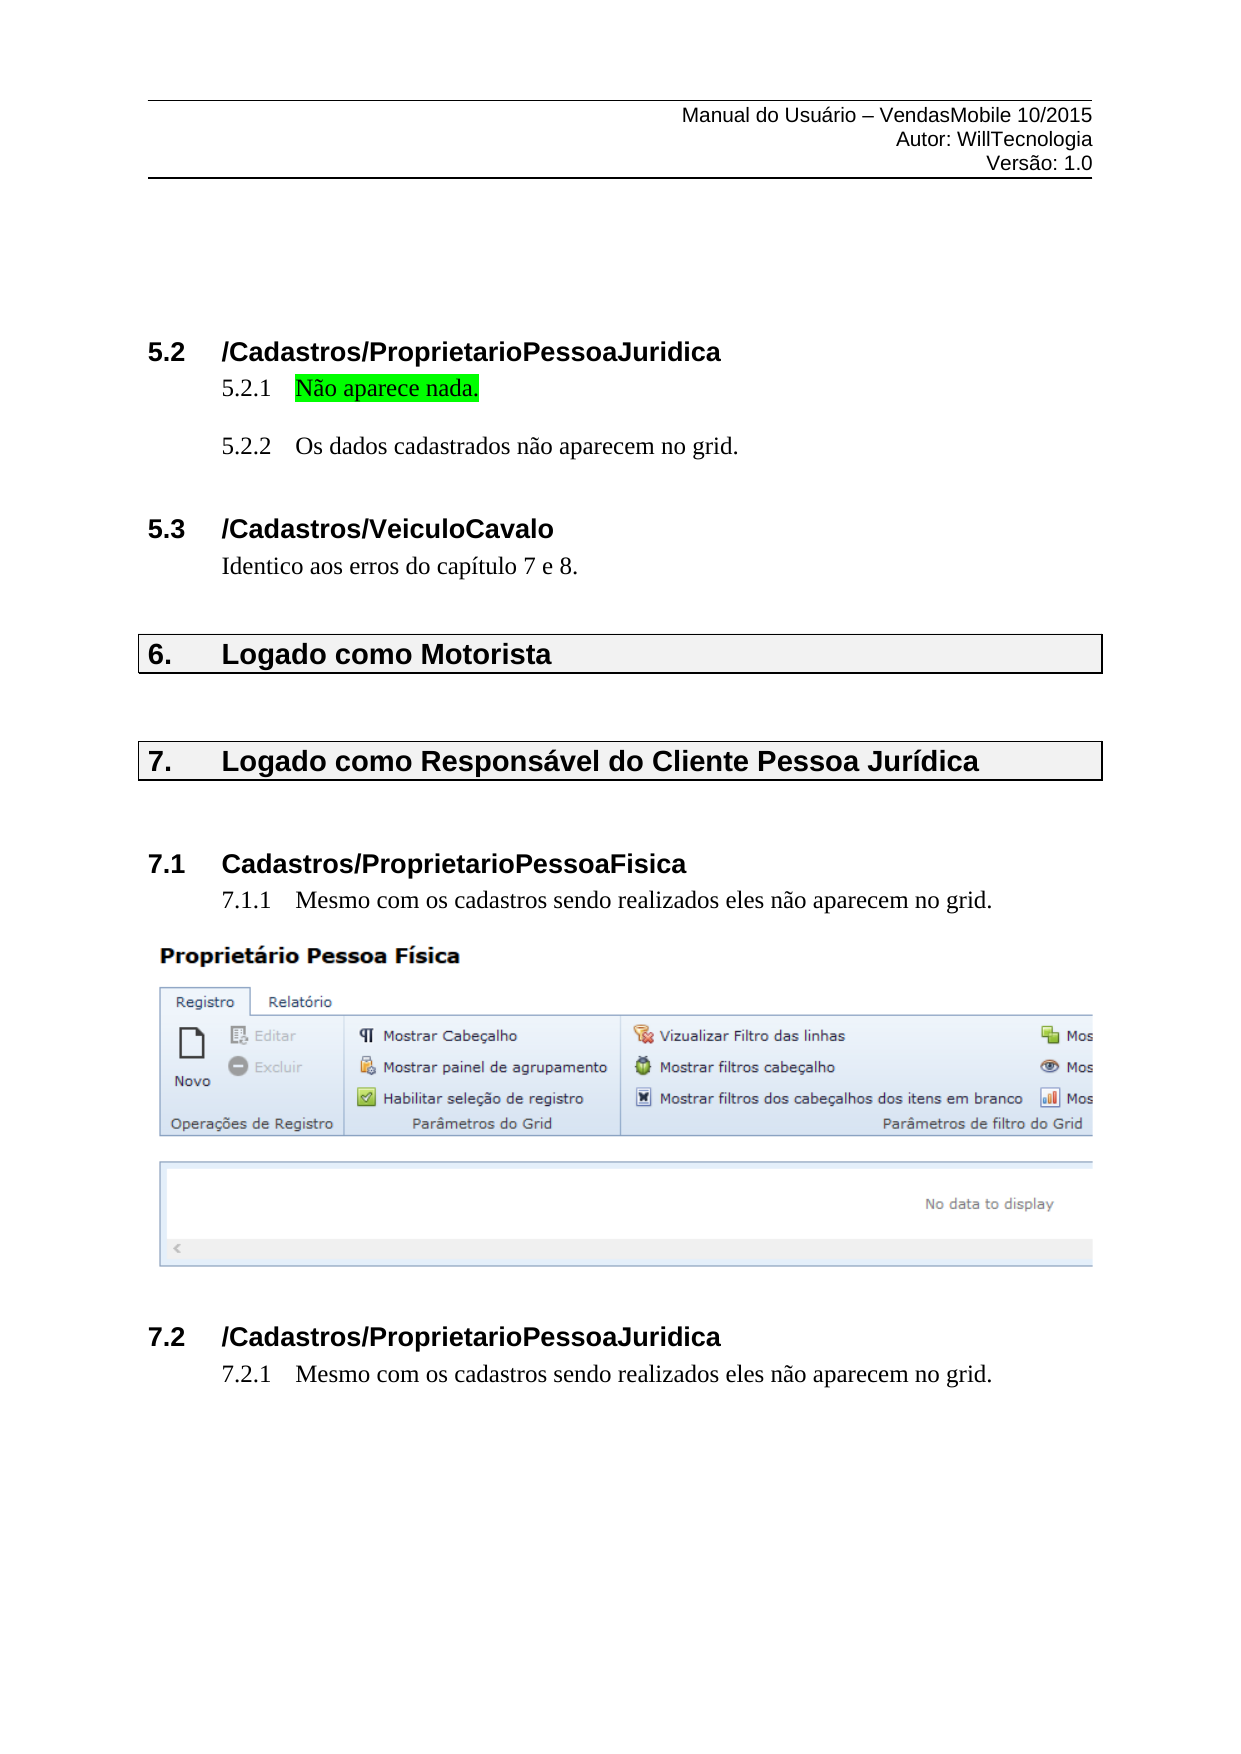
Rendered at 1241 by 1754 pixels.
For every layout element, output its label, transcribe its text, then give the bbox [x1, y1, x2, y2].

subtitle /Cadastros/VeiculoCavalo [148, 513, 1092, 545]
subtitle Logado como Motorista [139, 635, 1101, 672]
subtitle /Cadastros/ProprietarioPessoaJuridica [148, 1321, 1092, 1353]
subtitle Logado como Responsável do Cliente Pessoa Jurídica [139, 742, 1101, 779]
subtitle /Cadastros/ProprietarioPessoaJuridica [148, 336, 1092, 367]
text 5.2.2 Os dados cadastrados não aparecem no grid. [221, 431, 1092, 460]
picture [147, 942, 1093, 1268]
text 7.1.1 Mesmo com os cadastros sendo realizados eles não aparecem no grid. [221, 885, 1092, 914]
text 5.2.1 Não aparece nada. [221, 373, 1092, 402]
subtitle Cadastros/ProprietarioPessoaFisica [148, 848, 1092, 879]
text 7.2.1 Mesmo com os cadastros sendo realizados eles não aparecem no grid. [221, 1359, 1092, 1388]
text Identico aos erros do capítulo 7 e 8. [221, 551, 1092, 580]
